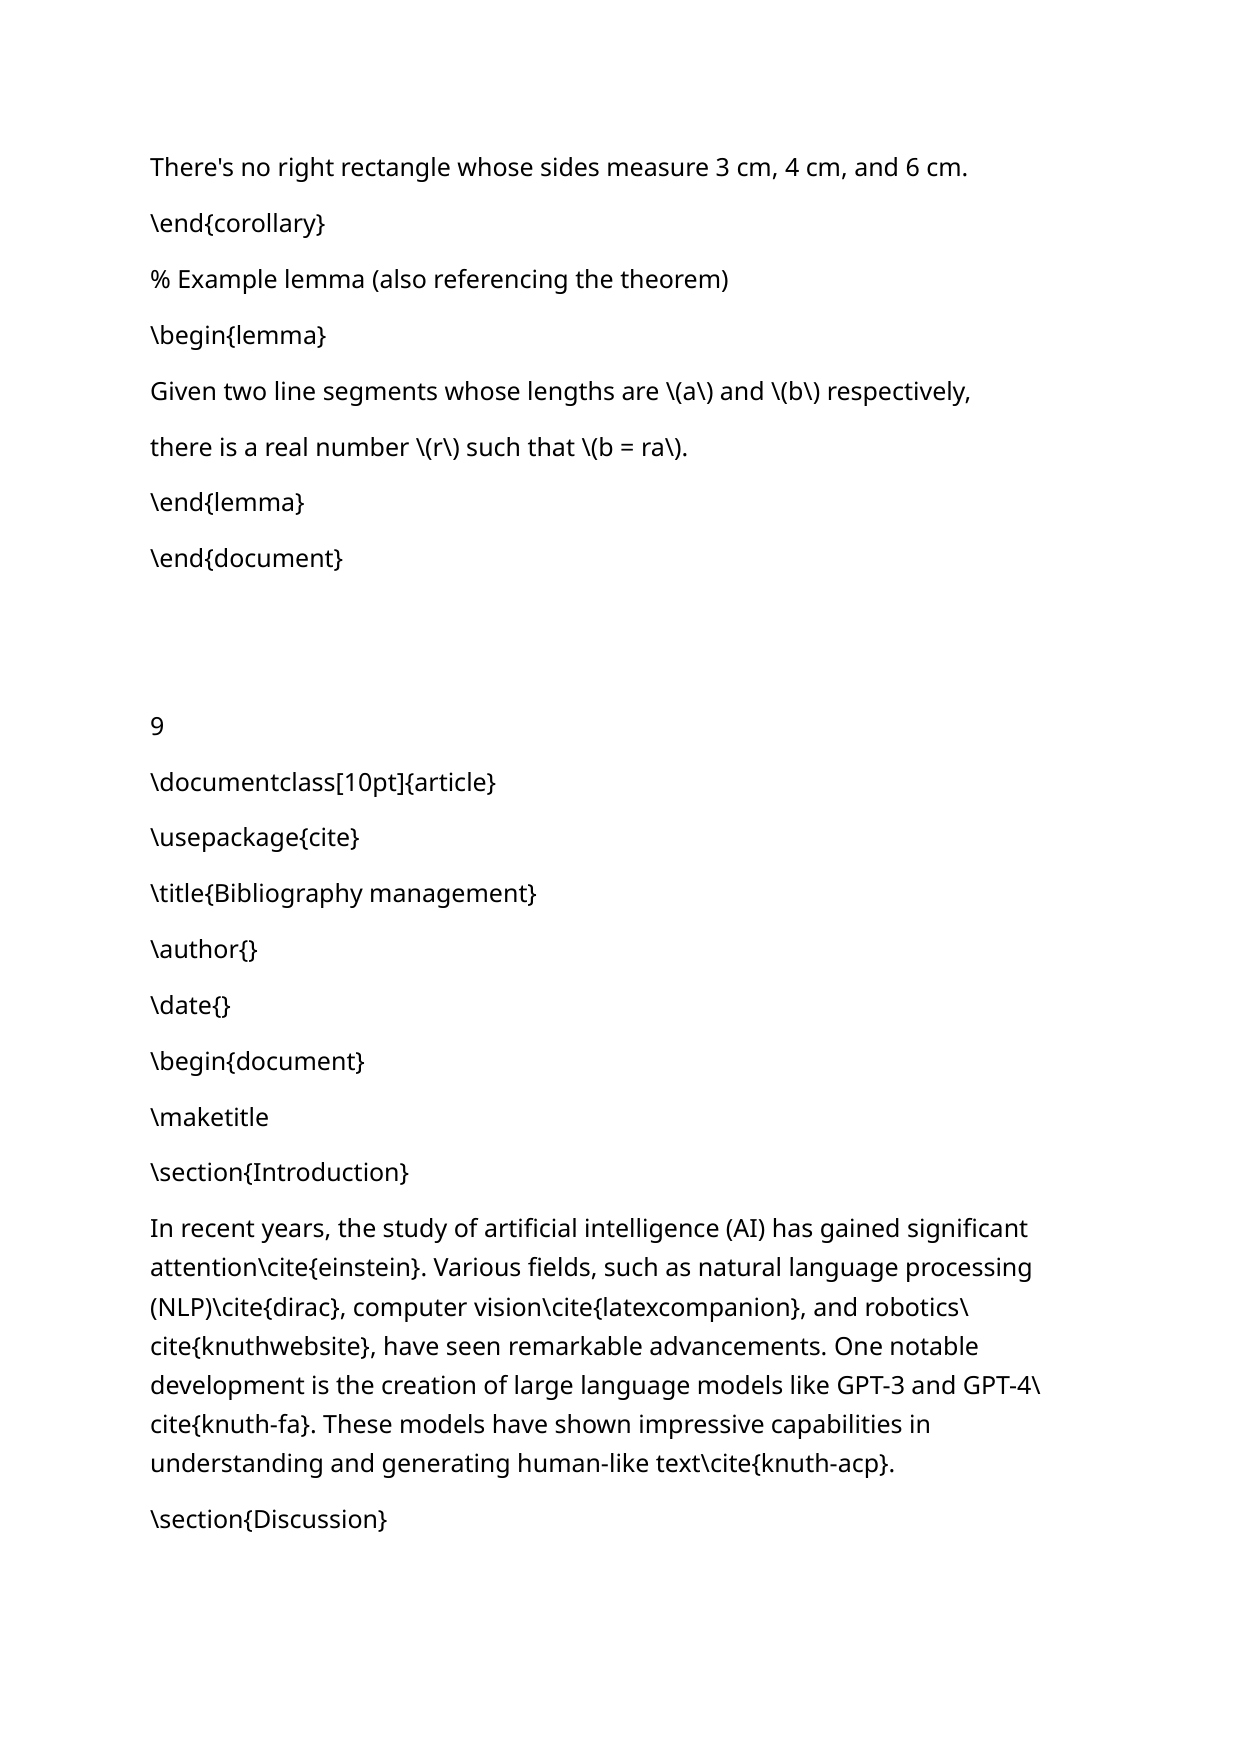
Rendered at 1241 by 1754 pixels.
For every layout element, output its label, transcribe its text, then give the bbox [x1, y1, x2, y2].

text There's no right rectangle whose sides measure 3 cm, 4 cm, and 6 cm. [150, 150, 1090, 184]
text \end{corollary} [150, 206, 1090, 240]
text \end{document} [150, 541, 1090, 575]
text 9 [150, 708, 1090, 742]
text Given two line segments whose lengths are \(a\) and \(b\) respectively, [150, 373, 1090, 407]
text % Example lemma (also referencing the theorem) [150, 262, 1090, 296]
text In recent years, the study of artificial intelligence (AI) has gained significant attention\cite{einstein}. Various fields, such as natural language processing (NLP)\cite{dirac}, computer vision\cite{latexcompanion}, and robotics\cite{knuthwebsite}, have seen remarkable advancements. One notable development is the creation of large language models like GPT-3 and GPT-4\cite{knuth-fa}. These models have shown impressive capabilities in understanding and generating human-like text\cite{knuth-acp}. [150, 1211, 1090, 1480]
text \begin{document} [150, 1043, 1090, 1077]
text \author{} [150, 932, 1090, 966]
text \usepackage{cite} [150, 820, 1090, 854]
text \date{} [150, 987, 1090, 1022]
text \begin{lemma} [150, 317, 1090, 352]
text \section{Discussion} [150, 1502, 1090, 1536]
text there is a real number \(r\) such that \(b = ra\). [150, 429, 1090, 463]
text \title{Bibliography management} [150, 876, 1090, 910]
text \section{Introduction} [150, 1155, 1090, 1189]
text \maketitle [150, 1099, 1090, 1133]
text \end{lemma} [150, 485, 1090, 519]
text \documentclass[10pt]{article} [150, 764, 1090, 798]
